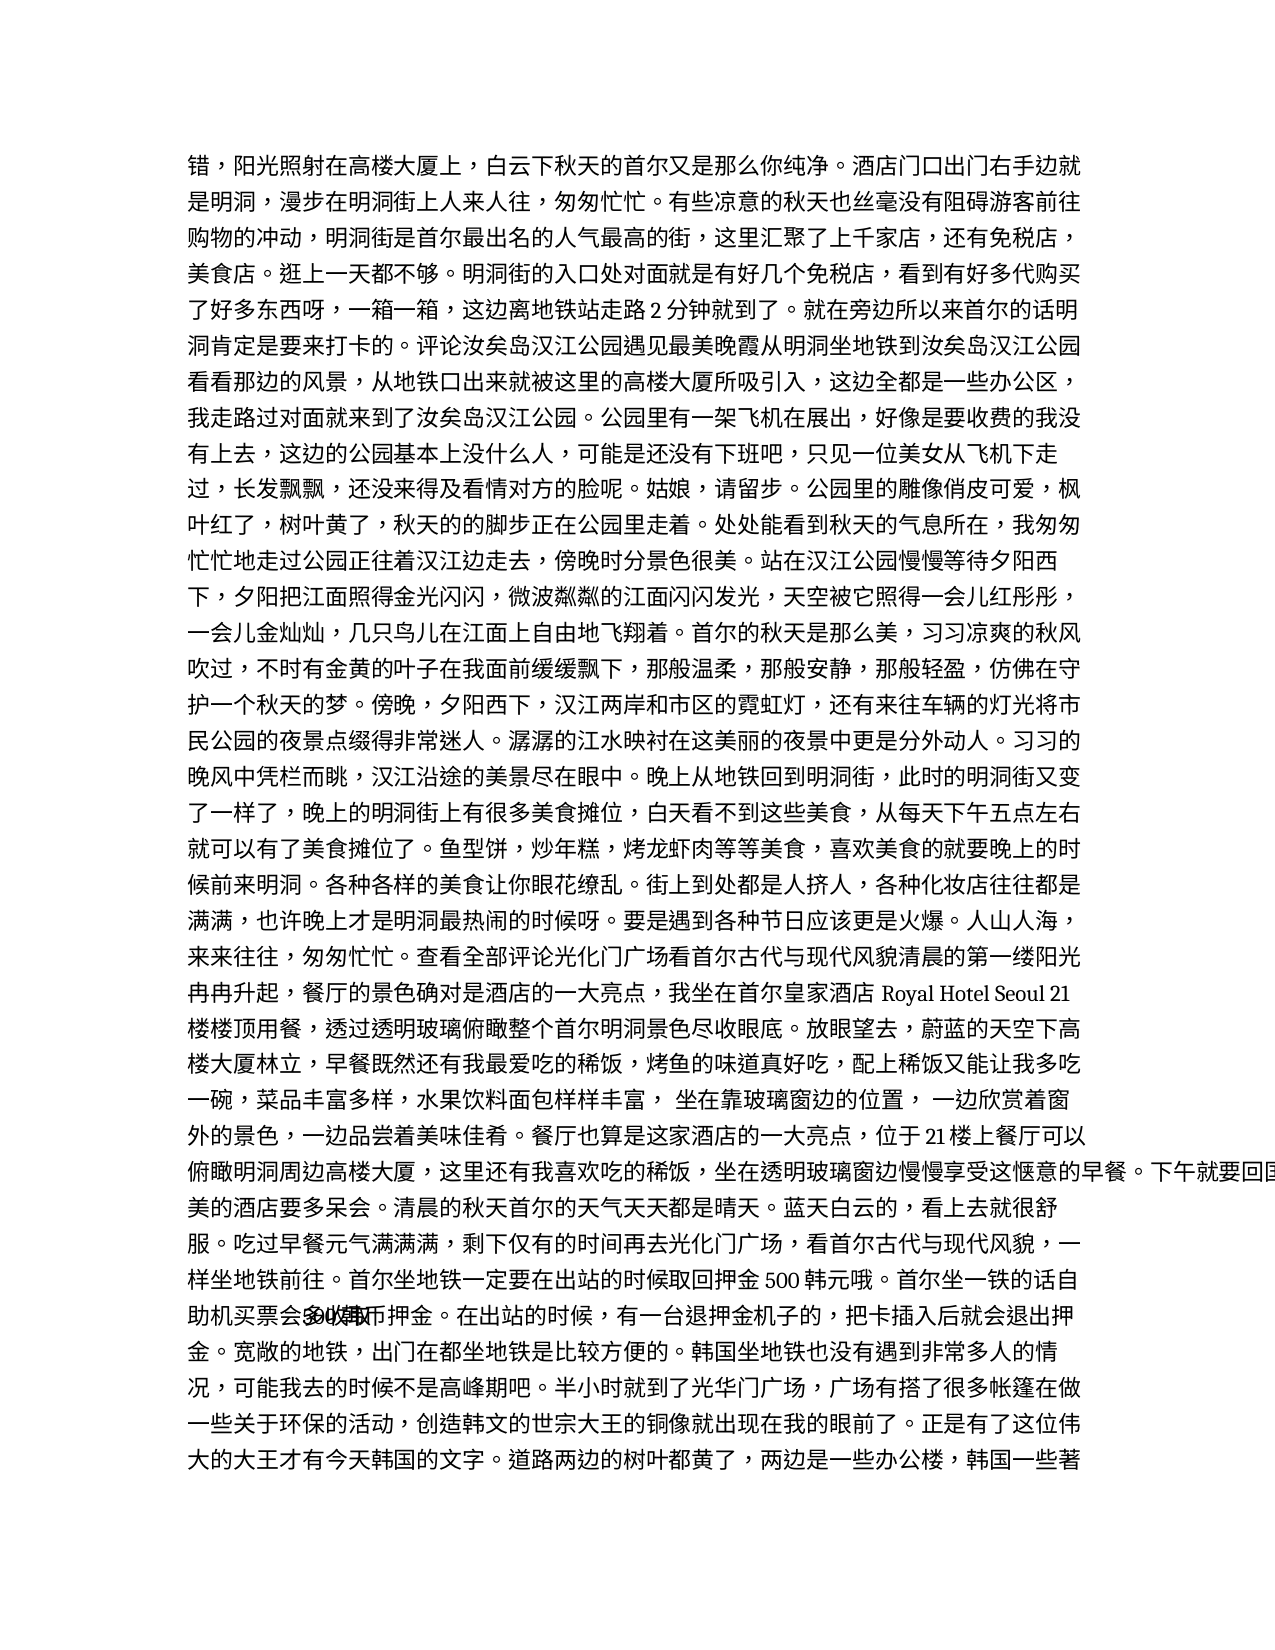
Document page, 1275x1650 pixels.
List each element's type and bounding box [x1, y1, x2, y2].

text [187, 150, 1087, 1475]
